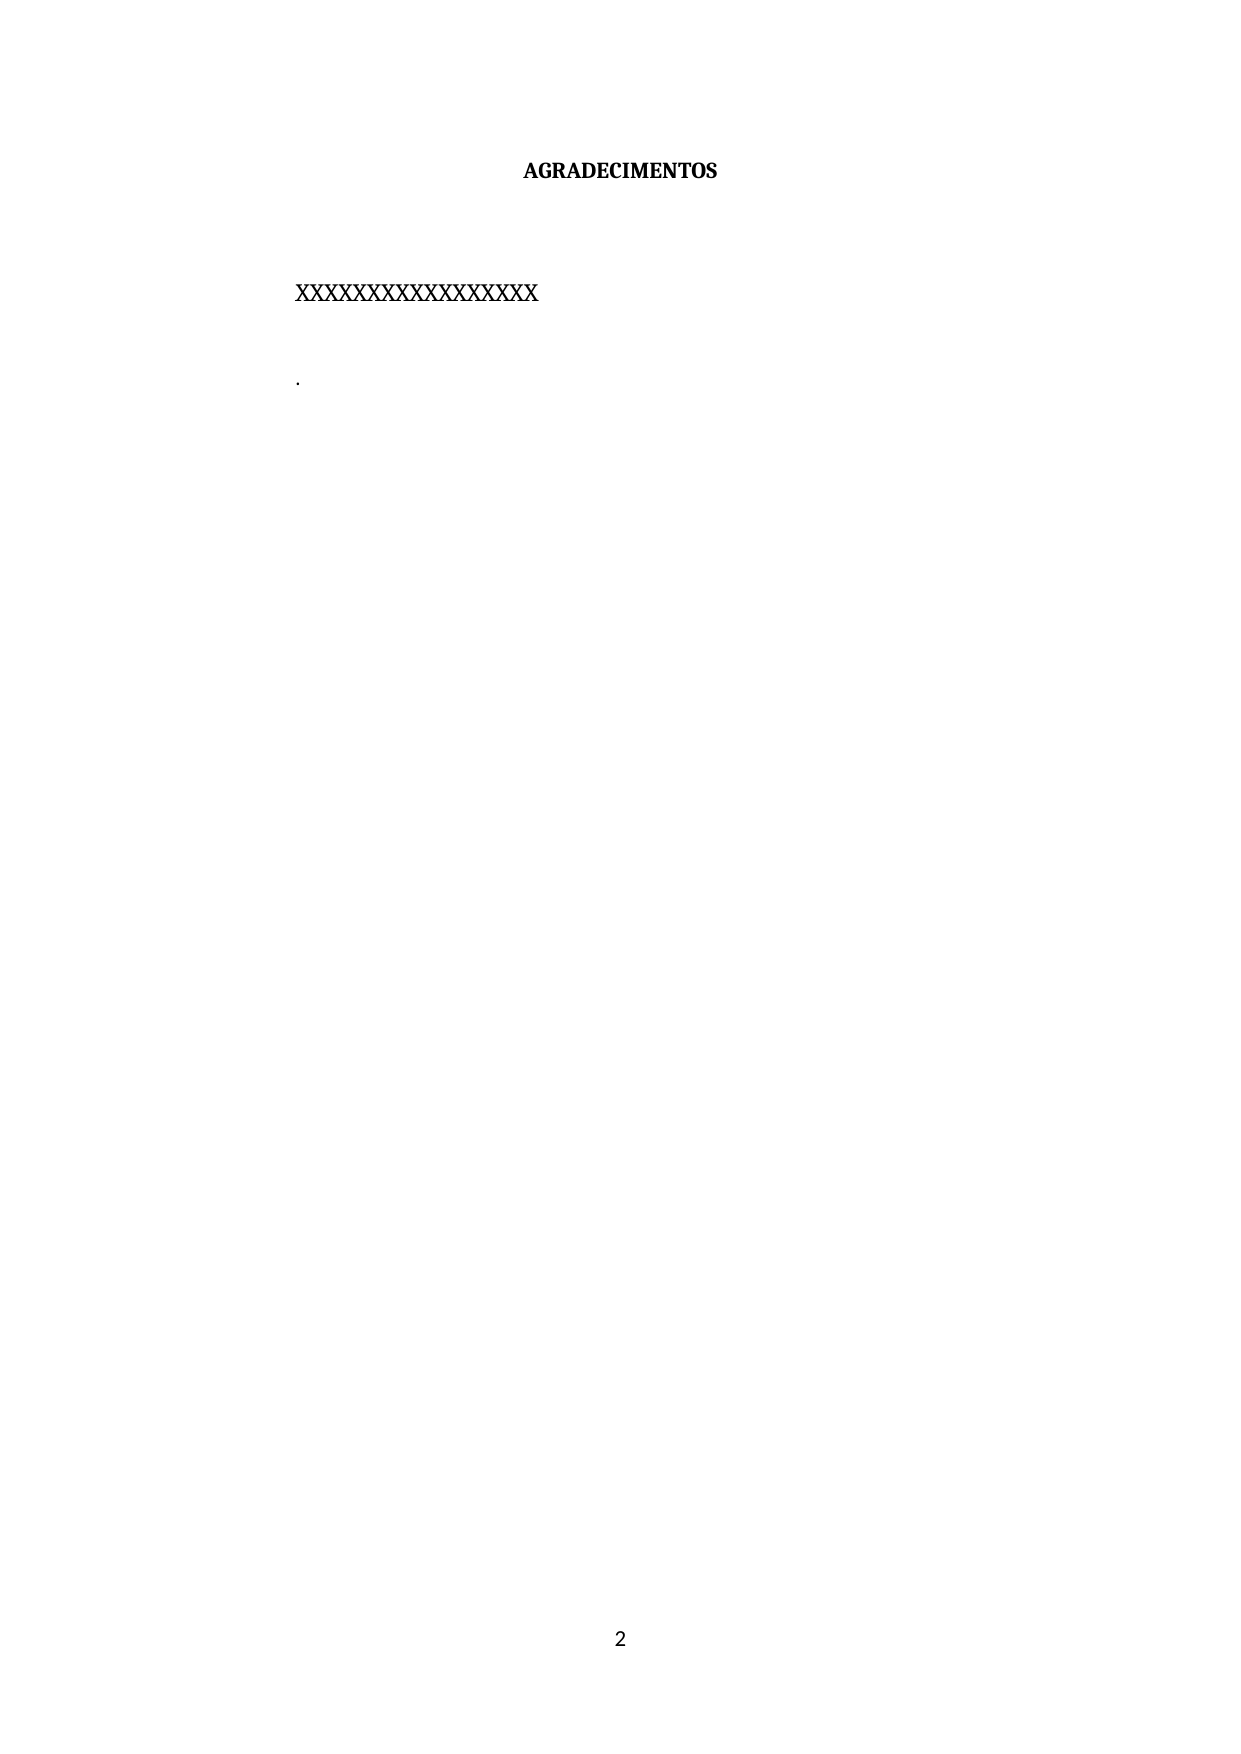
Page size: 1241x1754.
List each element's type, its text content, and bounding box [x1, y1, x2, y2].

text XXXXXXXXXXXXXXXXX [177, 278, 1063, 307]
text . [177, 365, 1063, 391]
text AGRADECIMENTOS [177, 158, 1063, 184]
